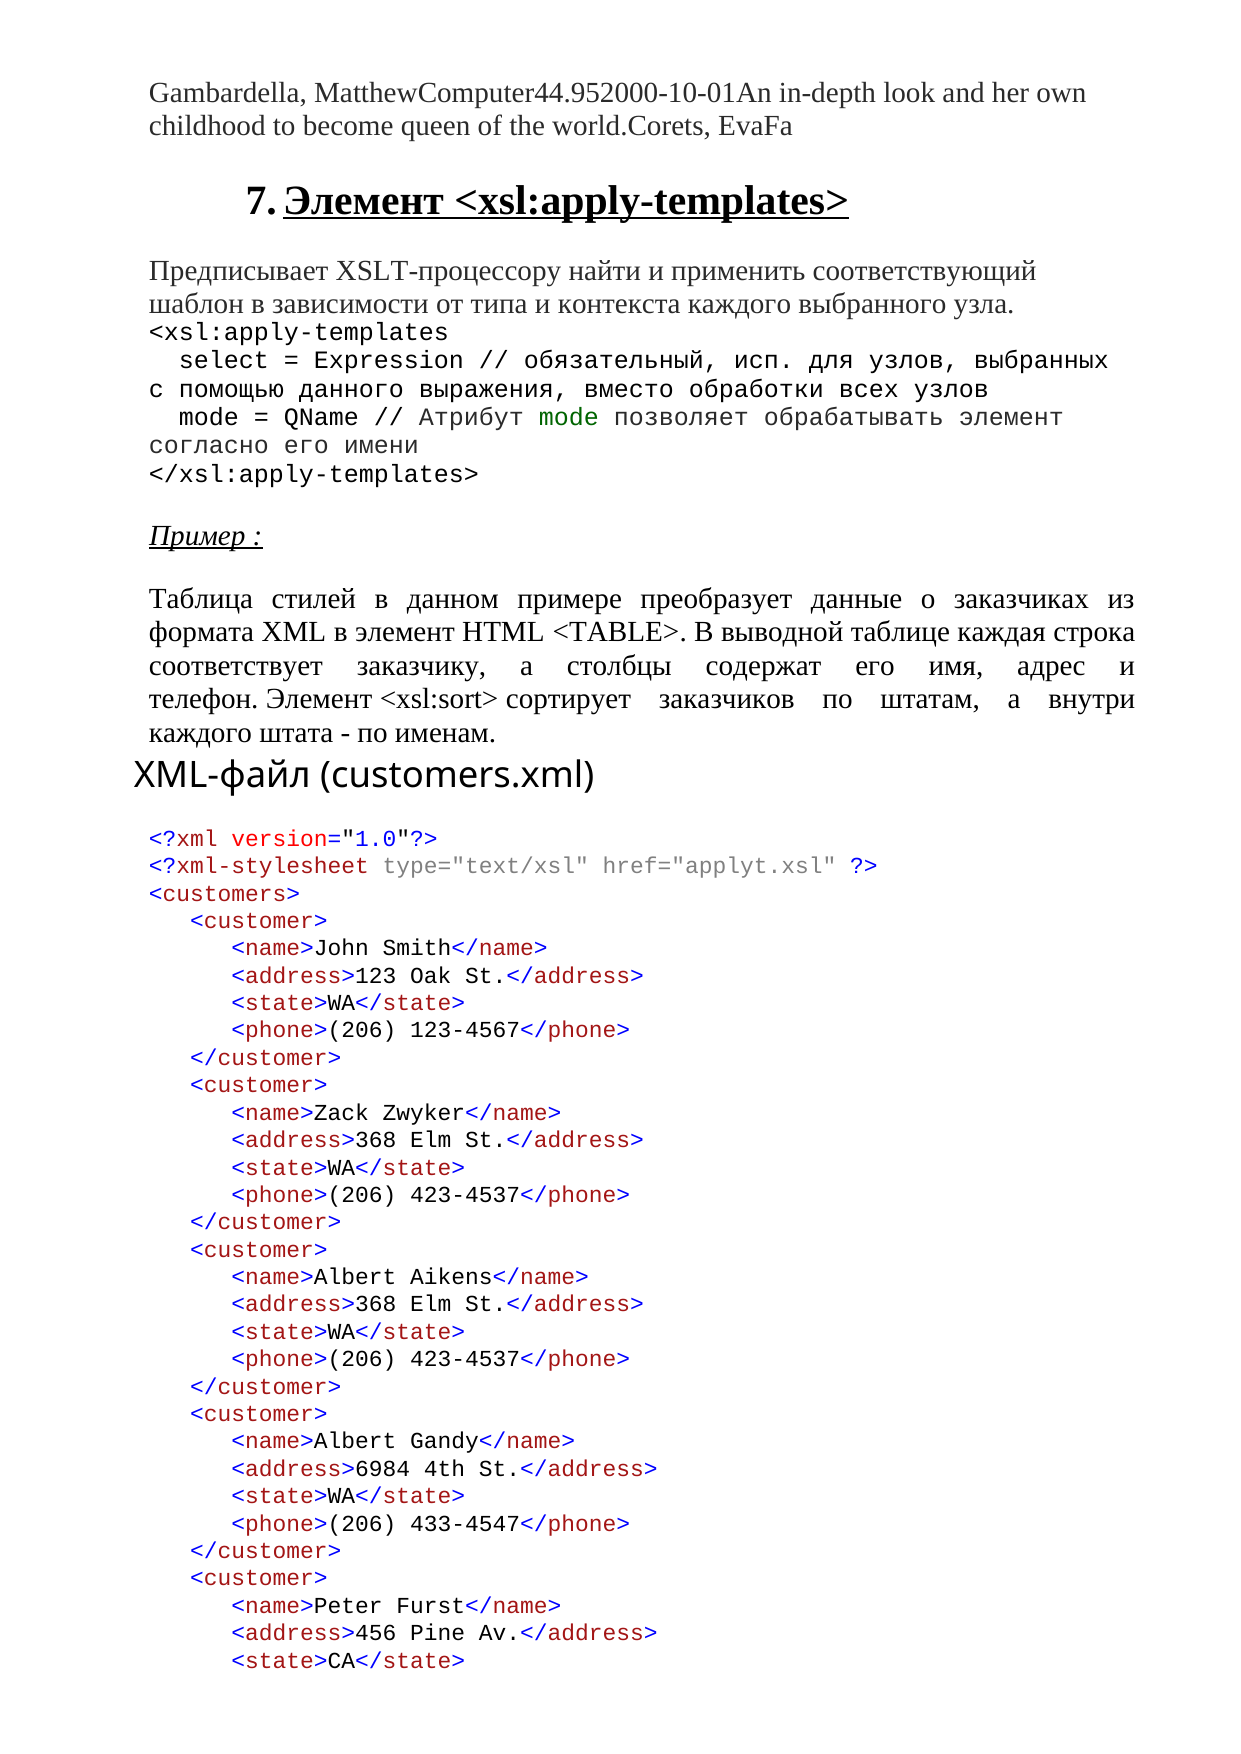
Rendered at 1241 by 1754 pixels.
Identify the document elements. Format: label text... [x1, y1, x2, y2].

subtitle Элемент <xsl:apply-templates> [245, 176, 1136, 223]
text <customer> [149, 1401, 1136, 1428]
text <address>456 Pine Av.</address> [149, 1620, 1136, 1647]
subtitle Пример : [149, 518, 1136, 552]
text <name>John Smith</name> [149, 935, 1136, 963]
text </customer> [149, 1045, 1136, 1072]
text <customer> [149, 1237, 1136, 1264]
text mode = QName // Атрибут mode позволяет обрабатывать элемент согласно его имени [149, 405, 1136, 461]
text <?xml-stylesheet type="text/xsl" href="applyt.xsl" ?> [149, 853, 1136, 880]
text <phone>(206) 433-4547</phone> [149, 1511, 1136, 1538]
text <customers> [149, 880, 1136, 908]
text </customer> [149, 1209, 1136, 1237]
text <address>368 Elm St.</address> [149, 1127, 1136, 1154]
text <state>WA</state> [149, 990, 1136, 1017]
text <customer> [149, 908, 1136, 935]
text <xsl:apply-templates [149, 320, 1136, 348]
text <name>Albert Aikens</name> [149, 1264, 1136, 1291]
text </customer> [149, 1373, 1136, 1401]
text <customer> [149, 1072, 1136, 1099]
text <address>6984 4th St.</address> [149, 1456, 1136, 1483]
text <name>Albert Gandy</name> [149, 1428, 1136, 1456]
text <name>Peter Furst</name> [149, 1593, 1136, 1620]
text <address>123 Oak St.</address> [149, 963, 1136, 990]
text <phone>(206) 423-4537</phone> [149, 1182, 1136, 1209]
text Таблица стилей в данном примере преобразует данные о заказчиках из формата XML в элемент HTML <TABLE>. В выводной таблице каждая строка соответствует заказчику, а столбцы содержат его имя, адрес и телефон. Элемент <xsl:sort> сортирует заказчиков по штатам, а внутри каждого штата - по именам. [149, 581, 1136, 748]
text <state>WA</state> [149, 1483, 1136, 1511]
text <customer> [149, 1565, 1136, 1593]
text <phone>(206) 123-4567</phone> [149, 1017, 1136, 1045]
text select = Expression // обязательный, исп. для узлов, выбранных с помощью данного выражения, вместо обработки всех узлов [149, 348, 1136, 405]
text <state>WA</state> [149, 1154, 1136, 1182]
text Предписывает XSLT-процессору найти и применить соответствующий шаблон в зависимости от типа и контекста каждого выбранного узла. [149, 253, 1136, 320]
text <address>368 Elm St.</address> [149, 1291, 1136, 1319]
text <state>CA</state> [149, 1647, 1136, 1675]
subtitle XML-файл (customers.xml) [134, 748, 1136, 798]
text <state>WA</state> [149, 1319, 1136, 1346]
text </customer> [149, 1538, 1136, 1565]
text <name>Zack Zwyker</name> [149, 1099, 1136, 1127]
text Gambardella, MatthewComputer44.952000-10-01An in-depth look and her own childhood to become queen of the world.Corets, EvaFa [149, 75, 1136, 142]
text </xsl:apply-templates> [149, 461, 1136, 490]
text <?xml version="1.0"?> [149, 826, 1136, 853]
text <phone>(206) 423-4537</phone> [149, 1346, 1136, 1373]
